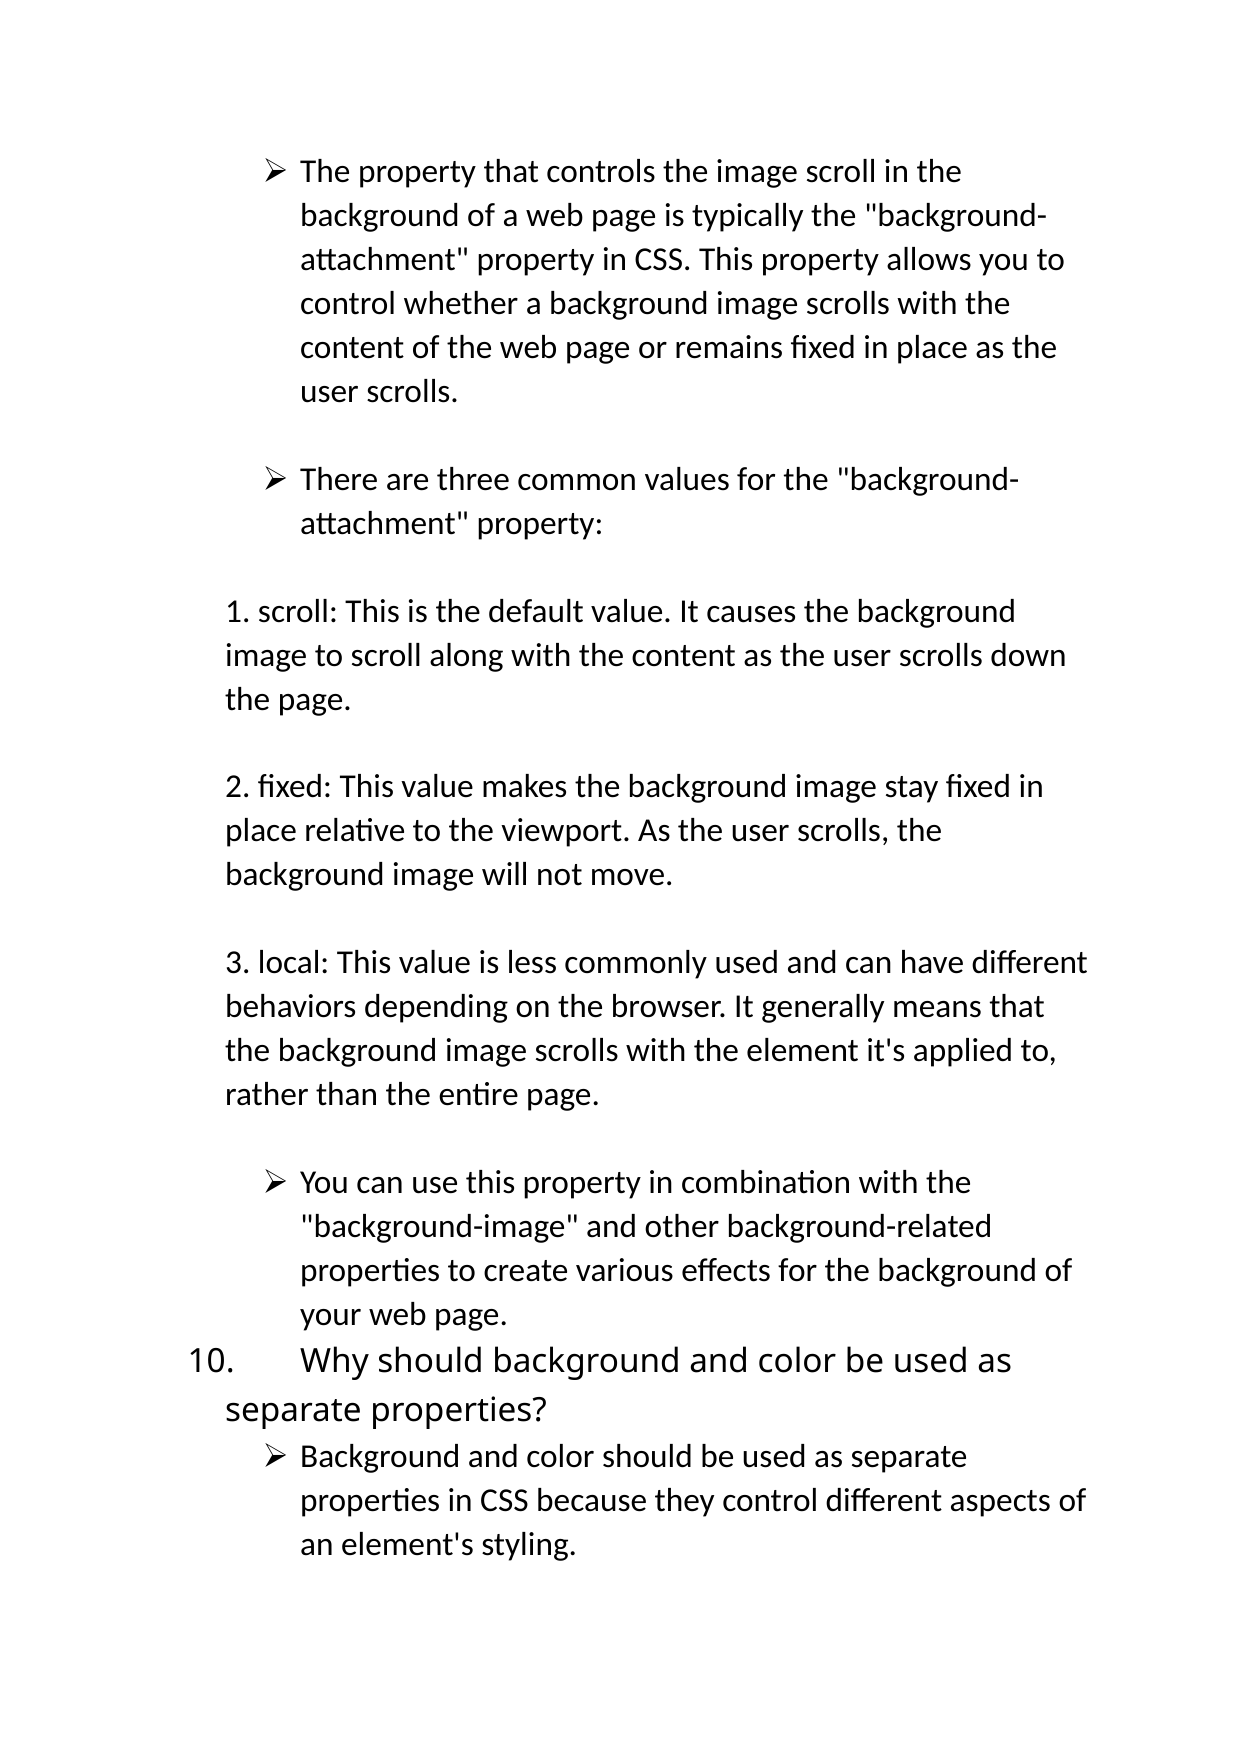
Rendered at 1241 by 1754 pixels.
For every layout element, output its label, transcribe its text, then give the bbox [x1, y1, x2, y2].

list Background and color should be used as separate properties in CSS because they control different aspects of an element's styling. [262, 1435, 1090, 1563]
list 2. fixed: This value makes the background image stay fixed in place relative to the viewport. As the user scrolls, the background image will not move. [225, 765, 1090, 894]
list 1. scroll: This is the default value. It causes the background image to scroll along with the content as the user scrolls down the page. [225, 589, 1090, 718]
list The property that controls the image scroll in the background of a web page is typically the "background-attachment" property in CSS. This property allows you to control whether a background image scrolls with the content of the web page or remains fixed in place as the user scrolls. [262, 150, 1090, 411]
list 3. local: This value is less commonly used and can have different behaviors depending on the browser. It generally means that the background image scrolls with the element it's applied to, rather than the entire page. [225, 941, 1090, 1114]
list There are three common values for the "background-attachment" property: [262, 458, 1090, 542]
list You can use this property in combination with the "background-image" and other background-related properties to create various effects for the background of your web page. [262, 1161, 1090, 1334]
list Why should background and color be used as separate properties? [187, 1337, 1090, 1431]
